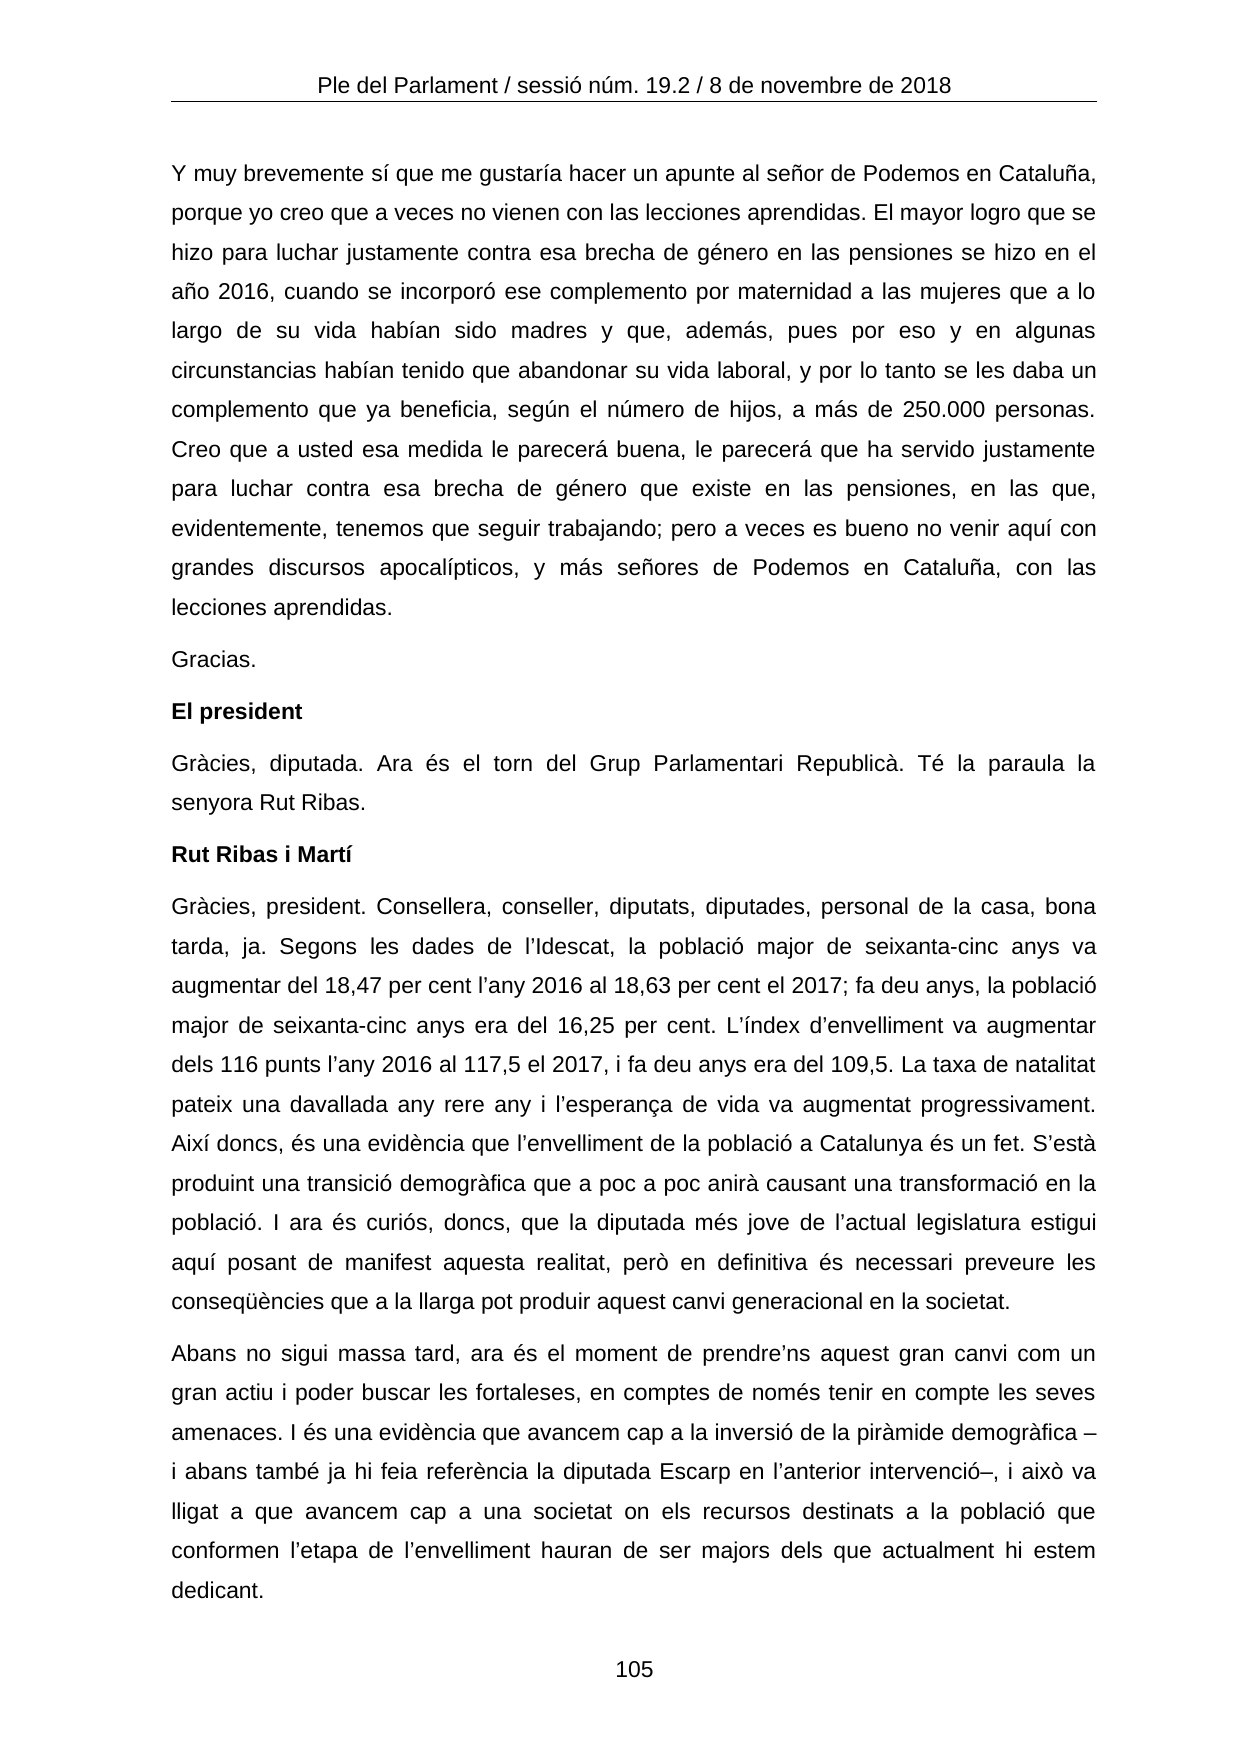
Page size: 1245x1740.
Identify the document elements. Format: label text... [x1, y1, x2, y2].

text Y muy brevemente sí que me gustaría hacer un apunte al señor de Podemos en Cataluña, porque yo creo que a veces no vienen con las lecciones aprendidas. El mayor logro que se hizo para luchar justamente contra esa brecha de género en las pensiones se hizo en el año 2016, cuando se incorporó ese complemento por maternidad a las mujeres que a lo largo de su vida habían sido madres y que, además, pues por eso y en algunas circunstancias habían tenido que abandonar su vida laboral, y por lo tanto se les daba un complemento que ya beneficia, según el número de hijos, a más de 250.000 personas. Creo que a usted esa medida le parecerá buena, le parecerá que ha servido justamente para luchar contra esa brecha de género que existe en las pensiones, en las que, evidentemente, tenemos que seguir trabajando; pero a veces es bueno no venir aquí con grandes discursos apocalípticos, y más señores de Podemos en Cataluña, con las lecciones aprendidas. [171, 159, 1097, 620]
text Gràcies, diputada. Ara és el torn del Grup Parlamentari Republicà. Té la paraula la senyora Rut Ribas. [171, 750, 1097, 816]
text Abans no sigui massa tard, ara és el moment de prendre’ns aquest gran canvi com un gran actiu i poder buscar les fortaleses, en comptes de només tenir en compte les seves amenaces. I és una evidència que avancem cap a la inversió de la piràmide demogràfica –i abans també ja hi feia referència la diputada Escarp en l’anterior intervenció–, i això va lligat a que avancem cap a una societat on els recursos destinats a la població que conformen l’etapa de l’envelliment hauran de ser majors dels que actualment hi estem dedicant. [171, 1340, 1097, 1603]
text Gracias. [171, 646, 1097, 672]
text Rut Ribas i Martí [171, 841, 1097, 867]
text El president [171, 698, 1097, 724]
text Gràcies, president. Consellera, conseller, diputats, diputades, personal de la casa, bona tarda, ja. Segons les dades de l’Idescat, la població major de seixanta-cinc anys va augmentar del 18,47 per cent l’any 2016 al 18,63 per cent el 2017; fa deu anys, la població major de seixanta-cinc anys era del 16,25 per cent. L’índex d’envelliment va augmentar dels 116 punts l’any 2016 al 117,5 el 2017, i fa deu anys era del 109,5. La taxa de natalitat pateix una davallada any rere any i l’esperança de vida va augmentat progressivament. Així doncs, és una evidència que l’envelliment de la població a Catalunya és un fet. S’està produint una transició demogràfica que a poc a poc anirà causant una transformació en la població. I ara és curiós, doncs, que la diputada més jove de l’actual legislatura estigui aquí posant de manifest aquesta realitat, però en definitiva és necessari preveure les conseqüències que a la llarga pot produir aquest canvi generacional en la societat. [171, 893, 1097, 1314]
